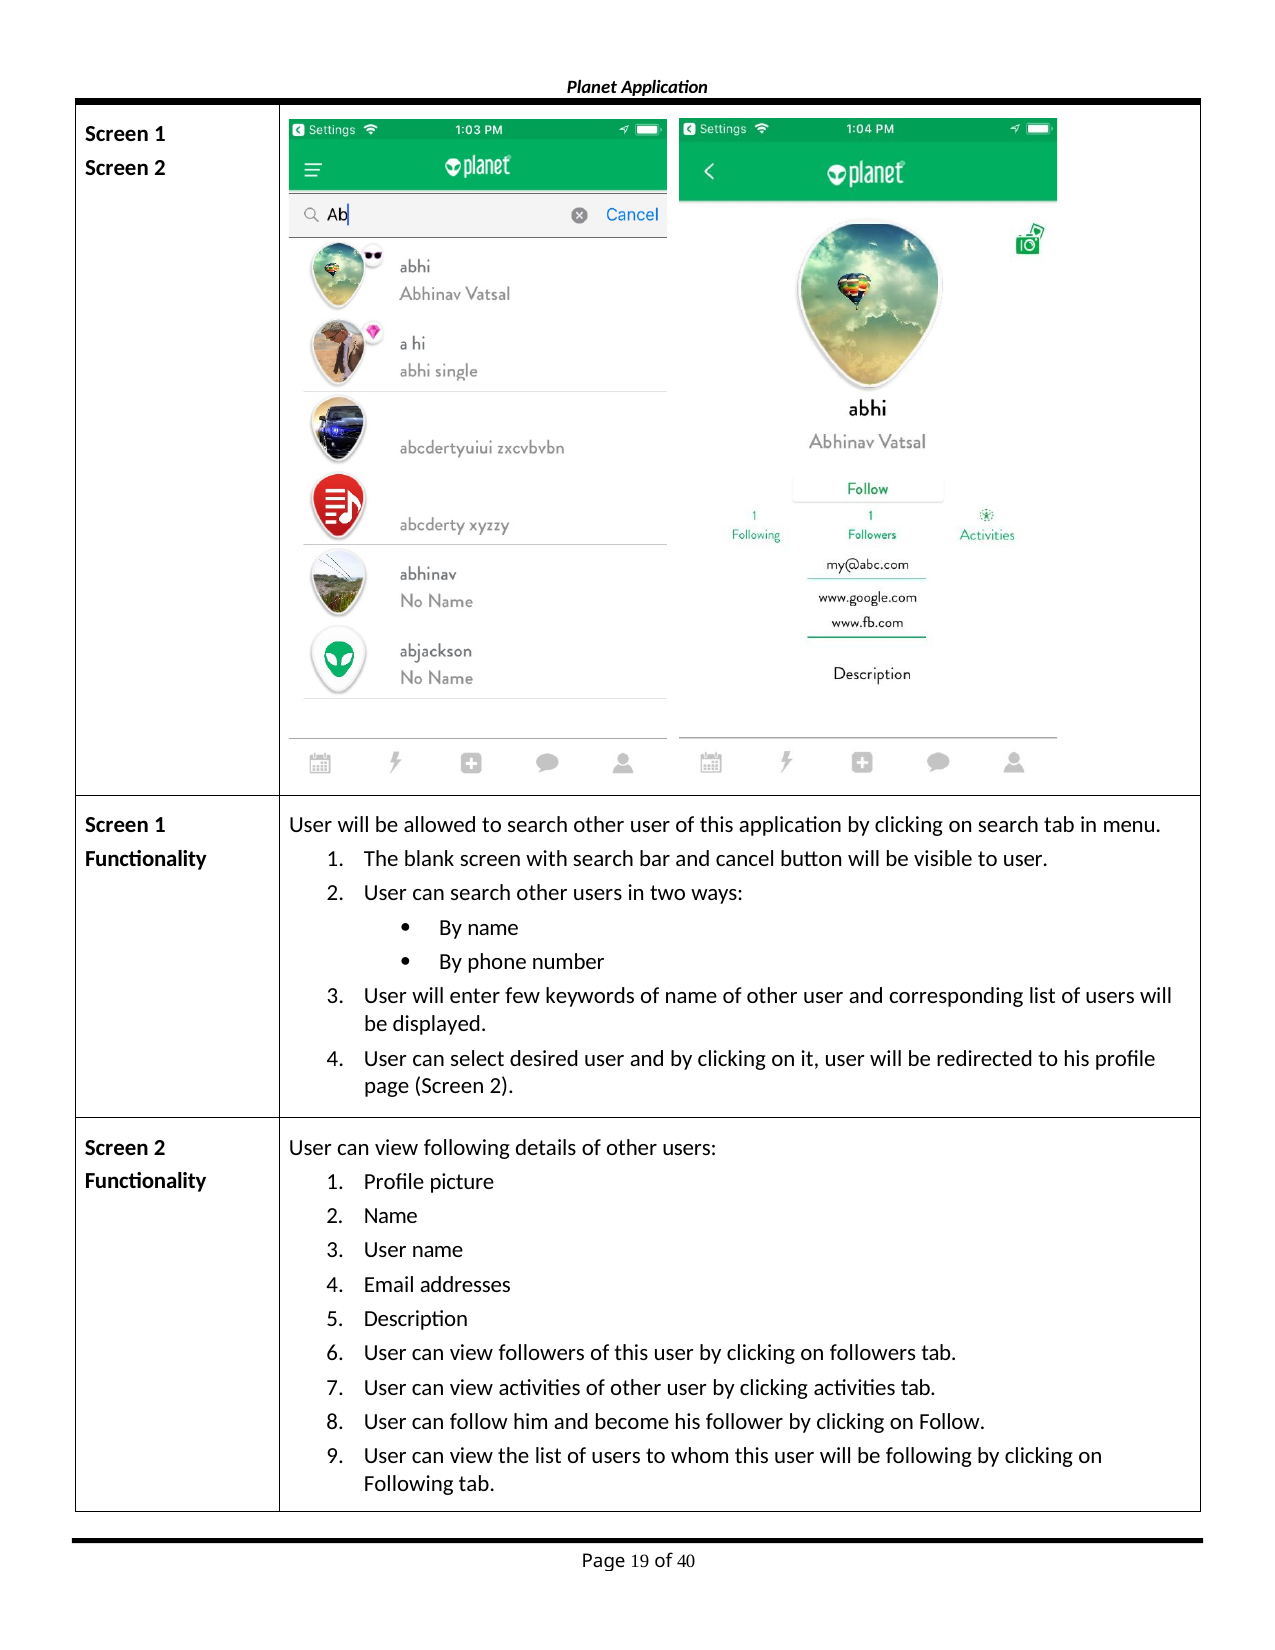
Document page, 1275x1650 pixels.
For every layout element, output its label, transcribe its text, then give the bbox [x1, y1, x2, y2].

table_cell Screen 1 Functionality [76, 796, 279, 1117]
table_cell User will be allowed to search other user of this application by clicking on search tab in menu. The blank screen with search bar and cancel button will be visible to user. User can search other users in two ways: By name By phone number User will enter few keywords of name of other user and corresponding list of users will be displayed. User can select desired user and by clicking on it, user will be redirected to his profile page (Screen 2). [280, 796, 1200, 1117]
table_header Screen 1 Screen 2 [76, 105, 279, 795]
picture [679, 118, 1058, 774]
table_cell Screen 2 Functionality [76, 1118, 279, 1511]
table_header [280, 105, 1200, 795]
table_cell User can view following details of other users: Profile picture Name User name Email addresses Description User can view followers of this user by clicking on followers tab. User can view activities of other user by clicking activities tab. User can follow him and become his follower by clicking on Follow. User can view the list of users to whom this user will be following by clicking on Following tab. [280, 1118, 1200, 1511]
picture [288, 119, 667, 774]
